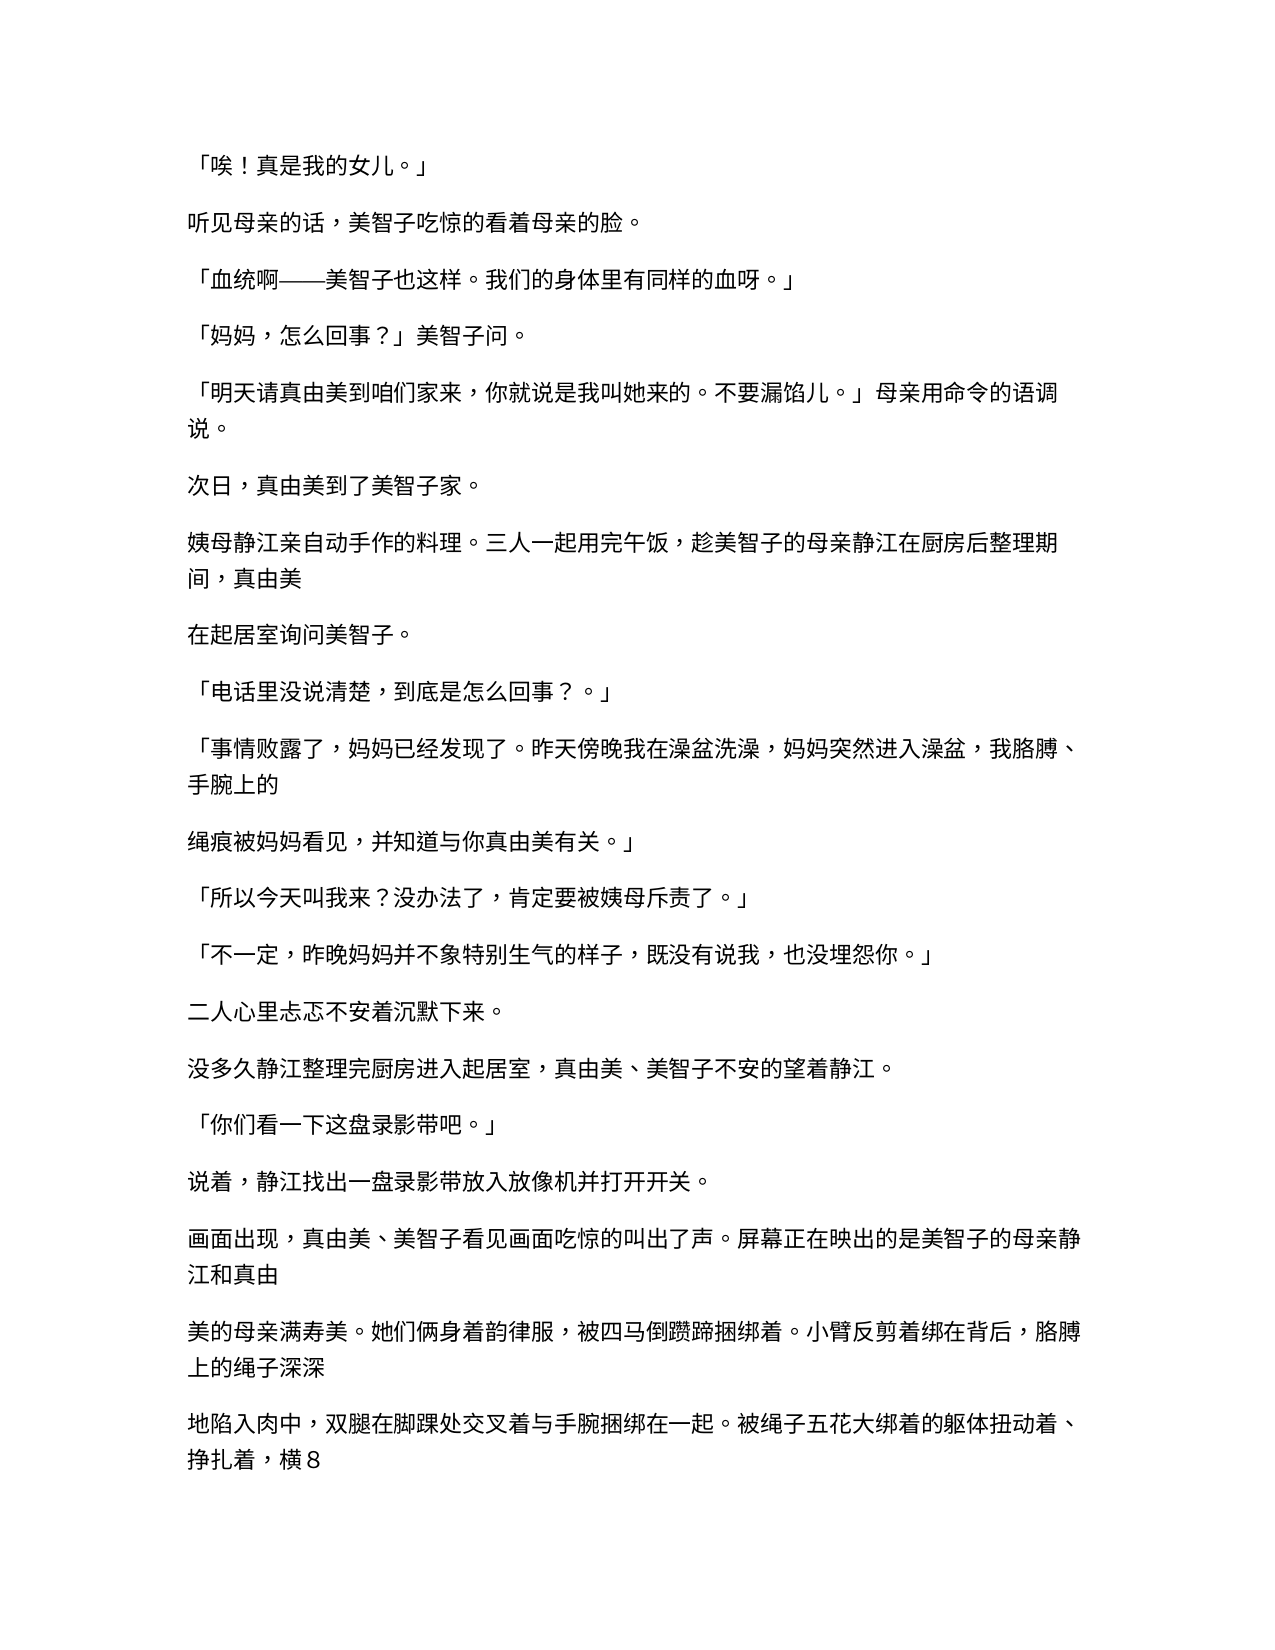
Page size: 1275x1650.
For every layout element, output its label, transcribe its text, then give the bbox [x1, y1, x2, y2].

text 「你们看一下这盘录影带吧。」 [187, 1109, 1087, 1141]
text 美的母亲满寿美。她们俩身着韵律服，被四马倒躜蹄捆绑着。小臂反剪着绑在背后，胳膊上的绳子深深 [187, 1316, 1087, 1383]
text 画面出现，真由美、美智子看见画面吃惊的叫出了声。屏幕正在映出的是美智子的母亲静江和真由 [187, 1223, 1087, 1290]
text 说着，静江找出一盘录影带放入放像机并打开开关。 [187, 1166, 1087, 1197]
text 「妈妈，怎么回事？」美智子问。 [187, 320, 1087, 352]
text 「不一定，昨晚妈妈并不象特别生气的样子，既没有说我，也没埋怨你。」 [187, 939, 1087, 970]
text 在起居室询问美智子。 [187, 619, 1087, 651]
text 二人心里忐忑不安着沉默下来。 [187, 996, 1087, 1027]
text 「所以今天叫我来？没办法了，肯定要被姨母斥责了。」 [187, 882, 1087, 913]
text 姨母静江亲自动手作的料理。三人一起用完午饭，趁美智子的母亲静江在厨房后整理期间，真由美 [187, 527, 1087, 594]
text 「血统啊——美智子也这样。我们的身体里有同样的血呀。」 [187, 263, 1087, 295]
text 「事情败露了，妈妈已经发现了。昨天傍晚我在澡盆洗澡，妈妈突然进入澡盆，我胳膊、手腕上的 [187, 733, 1087, 800]
text 没多久静江整理完厨房进入起居室，真由美、美智子不安的望着静江。 [187, 1053, 1087, 1084]
text 地陷入肉中，双腿在脚踝处交叉着与手腕捆绑在一起。被绳子五花大绑着的躯体扭动着、挣扎着，横８ [187, 1408, 1087, 1476]
text 「唉！真是我的女儿。」 [187, 150, 1087, 181]
text 听见母亲的话，美智子吃惊的看着母亲的脸。 [187, 207, 1087, 238]
text 「明天请真由美到咱们家来，你就说是我叫她来的。不要漏馅儿。」母亲用命令的语调说。 [187, 377, 1087, 444]
text 次日，真由美到了美智子家。 [187, 470, 1087, 501]
text 「电话里没说清楚，到底是怎么回事？。」 [187, 676, 1087, 707]
text 绳痕被妈妈看见，并知道与你真由美有关。」 [187, 826, 1087, 857]
